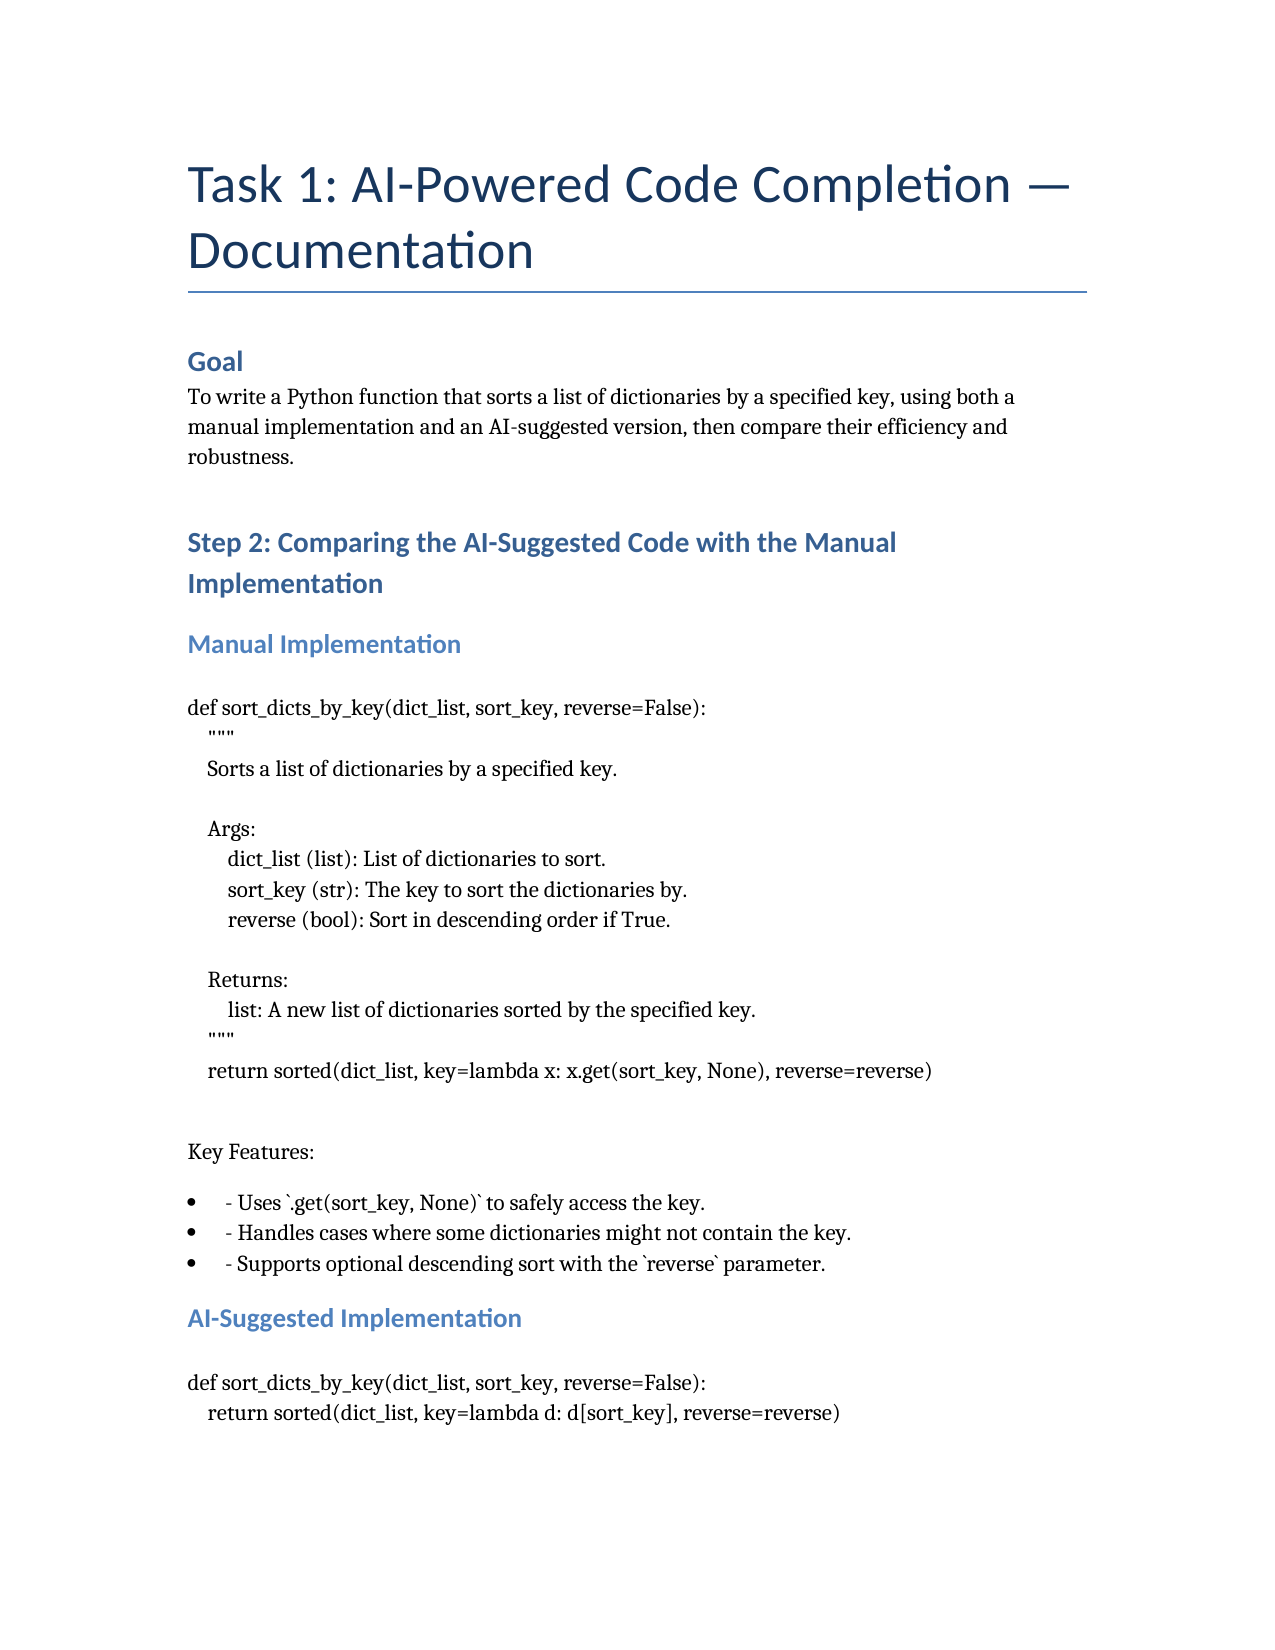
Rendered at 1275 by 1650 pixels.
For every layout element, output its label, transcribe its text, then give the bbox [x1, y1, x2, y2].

list - Uses `.get(sort_key, None)` to safely access the key. [187, 1190, 1087, 1216]
text def sort_dicts_by_key(dict_list, sort_key, reverse=False): """ Sorts a list of dictionaries by a specified key. Args: dict_list (list): List of dictionaries to sort. sort_key (str): The key to sort the dictionaries by. reverse (bool): Sort in descending order if True. Returns: list: A new list of dictionaries sorted by the specified key. """ return sorted(dict_list, key=lambda x: x.get(sort_key, None), reverse=reverse) [187, 665, 1087, 1114]
subtitle Step 2: Comparing the AI-Suggested Code with the Manual Implementation [187, 524, 1087, 601]
list - Supports optional descending sort with the `reverse` parameter. [187, 1250, 1087, 1277]
text def sort_dicts_by_key(dict_list, sort_key, reverse=False): return sorted(dict_list, key=lambda d: d[sort_key], reverse=reverse) [187, 1339, 1087, 1456]
subtitle Goal [187, 343, 1087, 378]
text Key Features: [187, 1139, 1087, 1165]
text To write a Python function that sorts a list of dictionaries by a specified key, using both a manual implementation and an AI-suggested version, then compare their efficiency and robustness. [187, 384, 1087, 470]
list - Handles cases where some dictionaries might not contain the key. [187, 1220, 1087, 1246]
subtitle AI-Suggested Implementation [187, 1301, 1087, 1334]
title Task 1: AI-Powered Code Completion — Documentation [187, 150, 1087, 293]
subtitle Manual Implementation [187, 627, 1087, 660]
